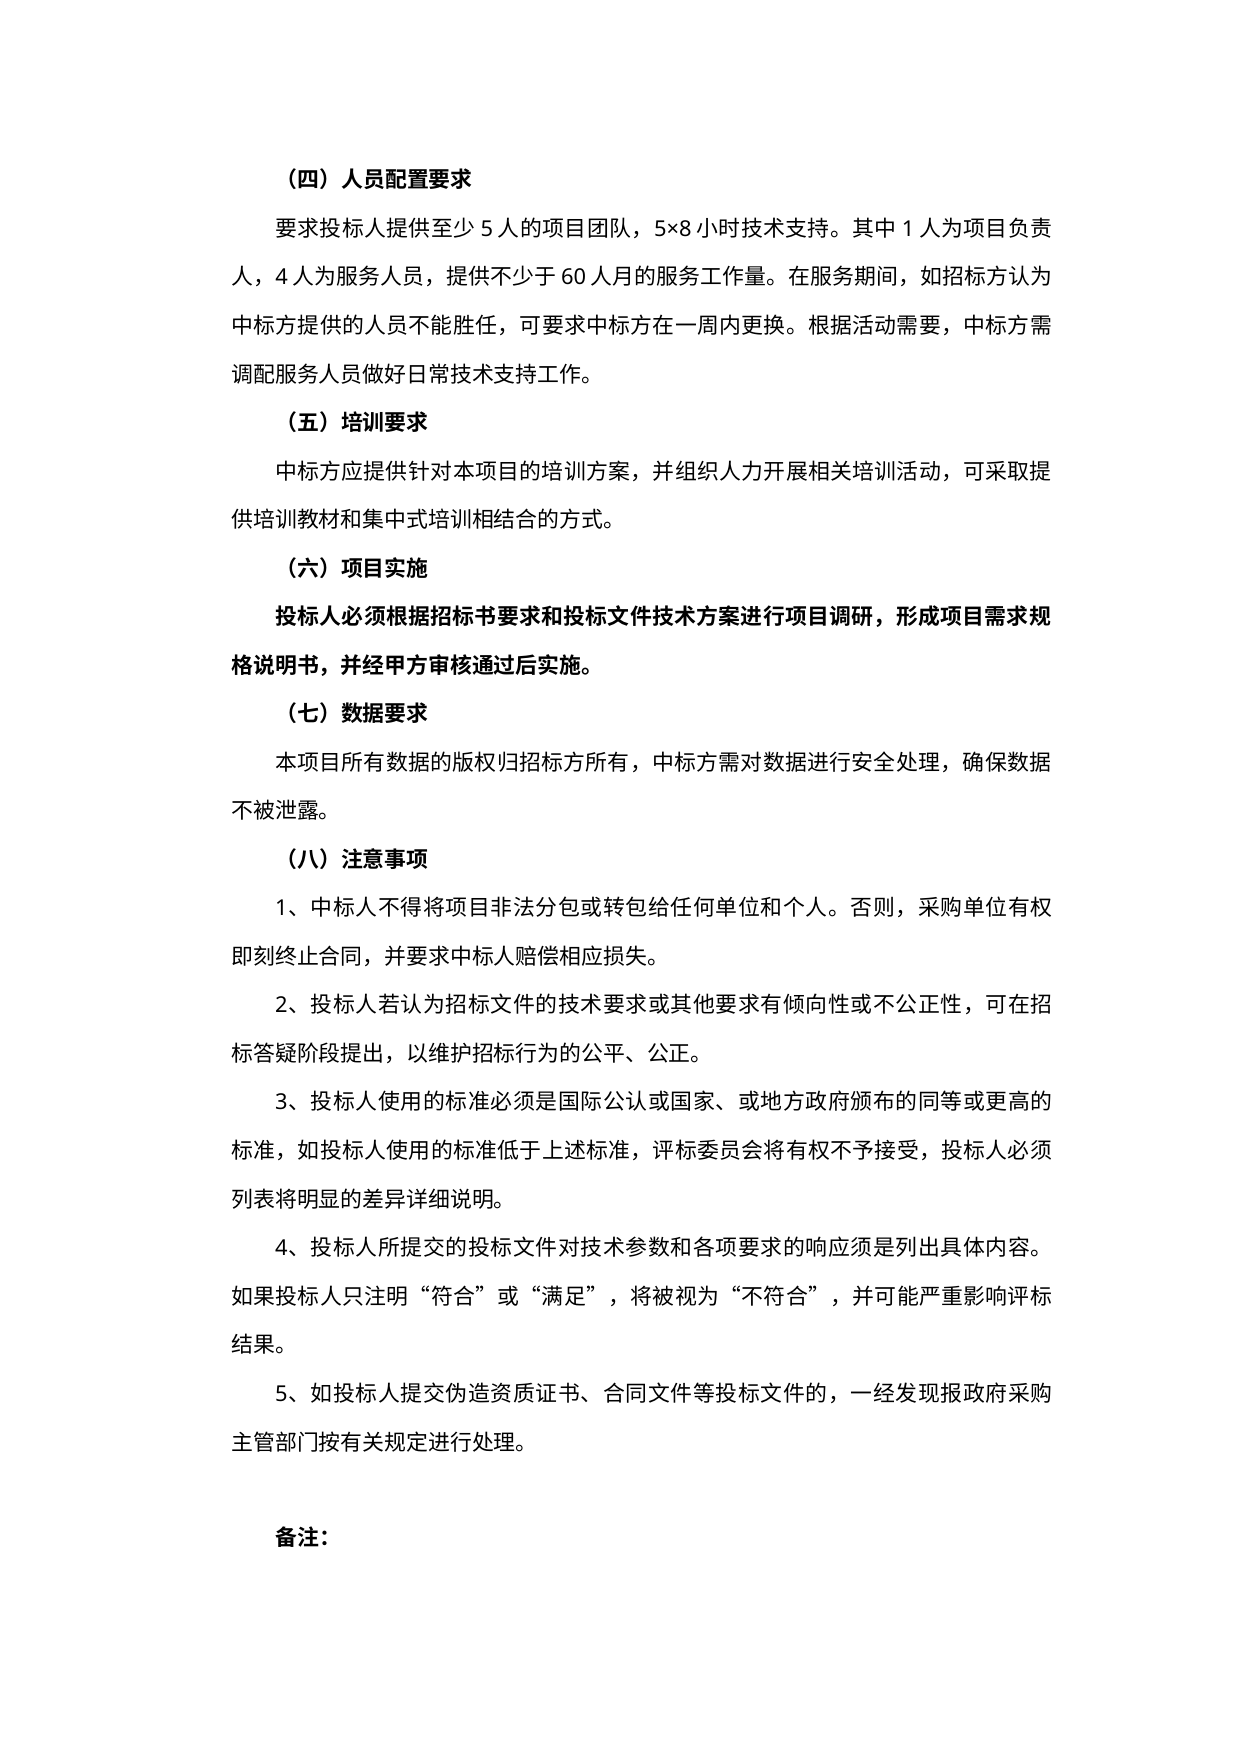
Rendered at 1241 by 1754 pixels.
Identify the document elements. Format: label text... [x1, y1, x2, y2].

text （五）培训要求 [231, 405, 1053, 437]
text 1、中标人不得将项目非法分包或转包给任何单位和个人。否则，采购单位有权即刻终止合同，并要求中标人赔偿相应损失。 [231, 889, 1053, 971]
text （八）注意事项 [231, 841, 1053, 874]
text （四）人员配置要求 [276, 162, 1053, 194]
text 中标方应提供针对本项目的培训方案，并组织人力开展相关培训活动，可采取提供培训教材和集中式培训相结合的方式。 [231, 453, 1053, 534]
text 投标人必须根据招标书要求和投标文件技术方案进行项目调研，形成项目需求规格说明书，并经甲方审核通过后实施。 [231, 599, 1053, 680]
text 要求投标人提供至少5人的项目团队，5×8小时技术支持。其中1人为项目负责人，4人为服务人员，提供不少于60人月的服务工作量。在服务期间，如招标方认为中标方提供的人员不能胜任，可要求中标方在一周内更换。根据活动需要，中标方需调配服务人员做好日常技术支持工作。 [231, 210, 1053, 389]
text （七）数据要求 [231, 696, 1053, 728]
text 4、投标人所提交的投标文件对技术参数和各项要求的响应须是列出具体内容。如果投标人只注明“符合”或“满足”，将被视为“不符合”，并可能严重影响评标结果。 [231, 1229, 1053, 1359]
text （六）项目实施 [231, 550, 1053, 583]
text 本项目所有数据的版权归招标方所有，中标方需对数据进行安全处理，确保数据不被泄露。 [231, 744, 1053, 825]
text 备注： [231, 1520, 1053, 1552]
text 5、如投标人提交伪造资质证书、合同文件等投标文件的，一经发现报政府采购主管部门按有关规定进行处理。 [231, 1375, 1053, 1457]
text 2、投标人若认为招标文件的技术要求或其他要求有倾向性或不公正性，可在招标答疑阶段提出，以维护招标行为的公平、公正。 [231, 987, 1053, 1068]
text 3、投标人使用的标准必须是国际公认或国家、或地方政府颁布的同等或更高的标准，如投标人使用的标准低于上述标准，评标委员会将有权不予接受，投标人必须列表将明显的差异详细说明。 [231, 1084, 1053, 1214]
